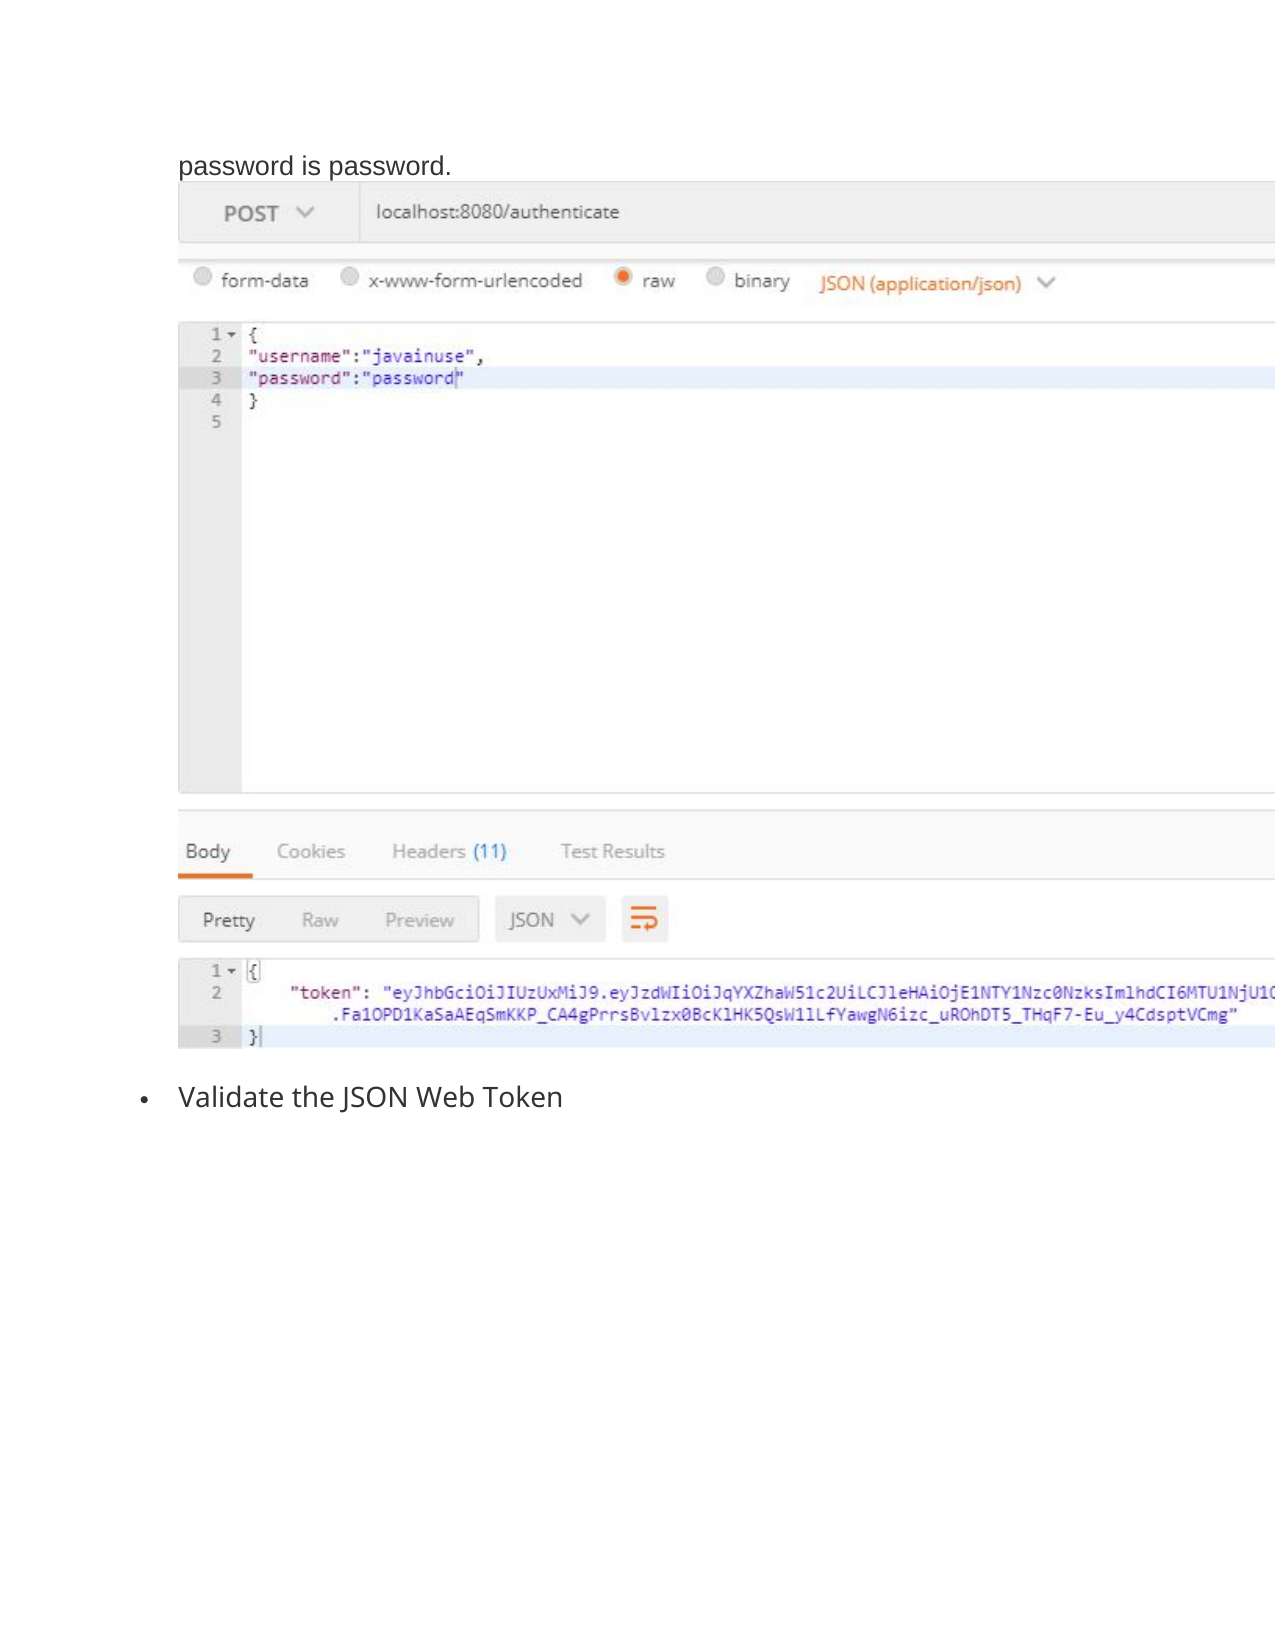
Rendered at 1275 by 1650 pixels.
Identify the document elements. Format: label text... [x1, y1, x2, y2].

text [178, 150, 1125, 181]
picture [178, 181, 1275, 1049]
list Validate the JSON Web Token [141, 1078, 1125, 1116]
